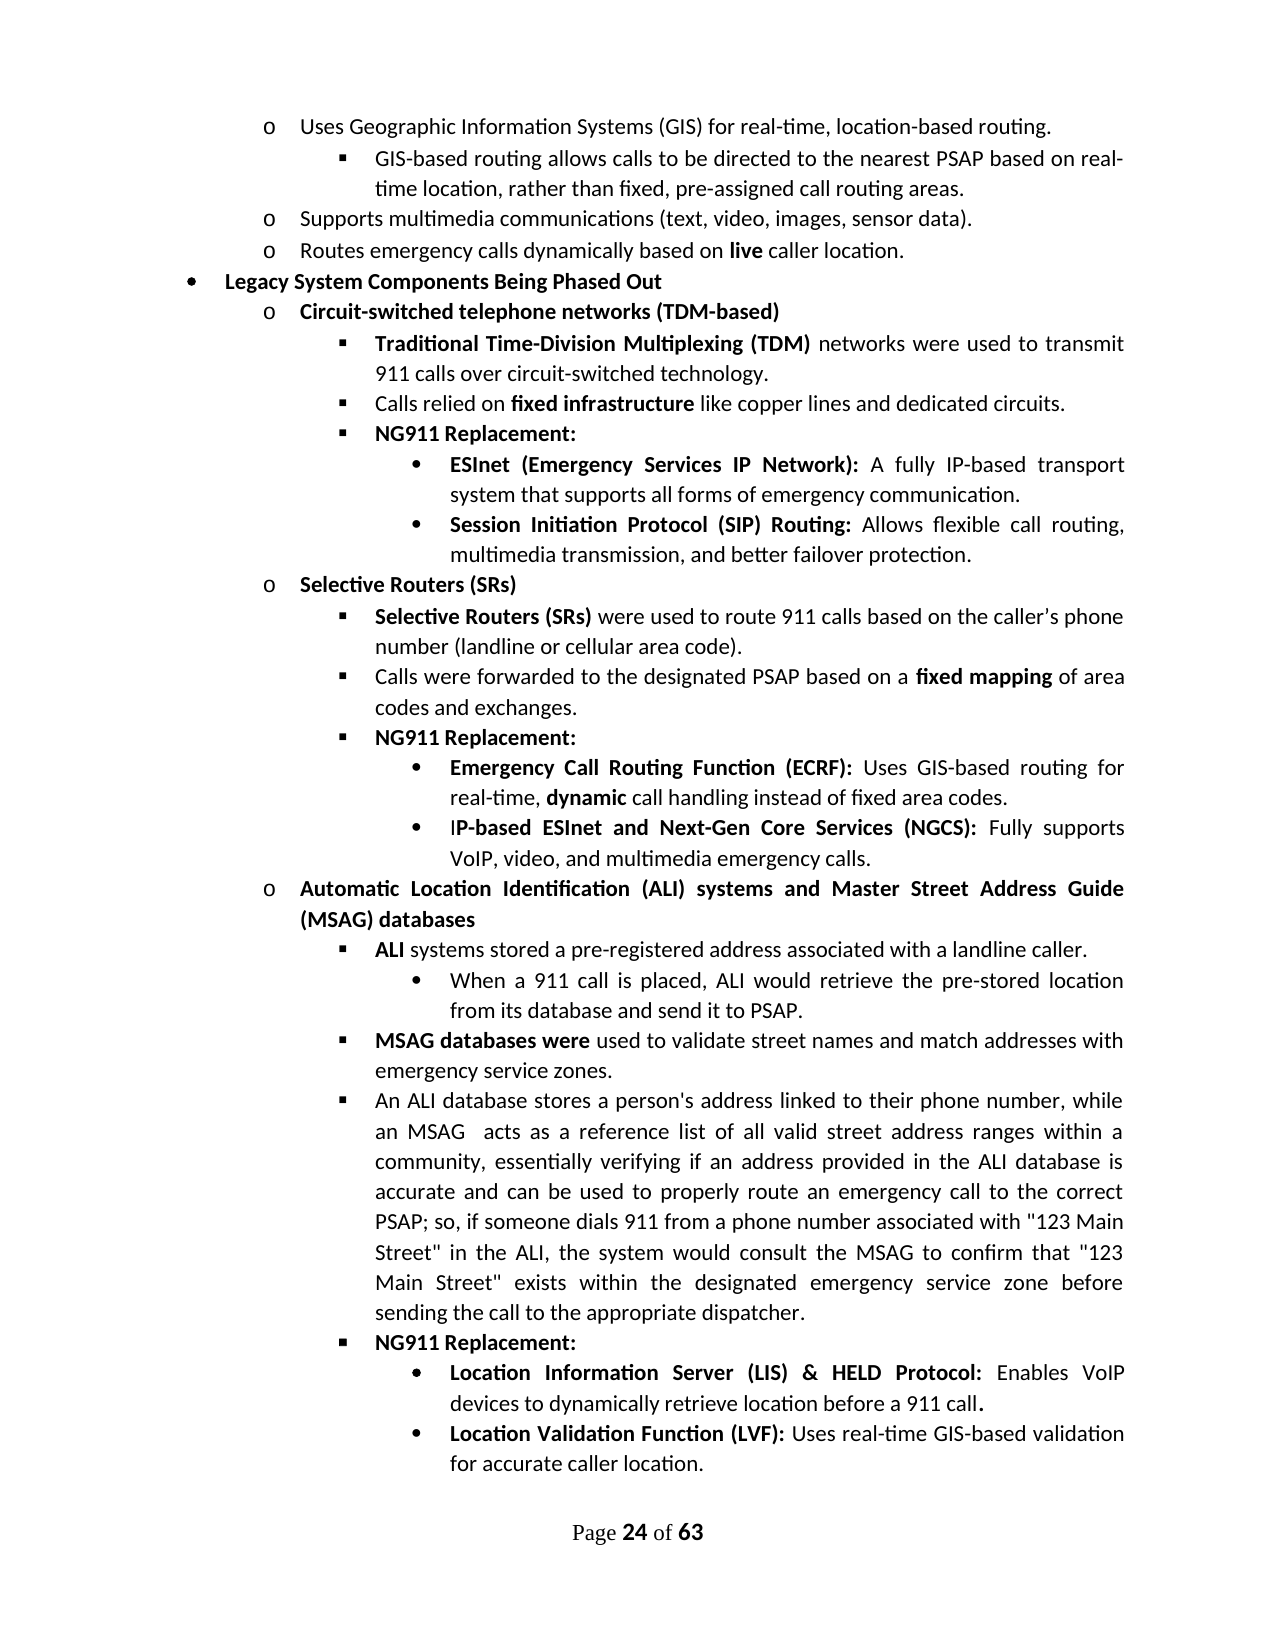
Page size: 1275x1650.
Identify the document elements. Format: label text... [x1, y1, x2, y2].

list NG911 Replacement: [337, 1328, 1125, 1356]
list When a 911 call is placed, ALI would retrieve the pre-stored location from its database and send it to PSAP. [412, 966, 1125, 1024]
list Session Initiation Protocol (SIP) Routing: Allows flexible call routing, multimedia transmission, and better failover protection. [412, 510, 1125, 568]
list Calls relied on fixed infrastructure like copper lines and dedicated circuits. [337, 389, 1125, 417]
list Emergency Call Routing Function (ECRF): Uses GIS-based routing for real-time, dynamic call handling instead of fixed area codes. [412, 753, 1125, 811]
list Automatic Location Identification (ALI) systems and Master Street Address Guide (MSAG) databases [262, 874, 1125, 933]
list Routes emergency calls dynamically based on live caller location. [262, 236, 1125, 265]
list Calls were forwarded to the designated PSAP based on a fixed mapping of area codes and exchanges. [337, 662, 1125, 721]
list Traditional Time-Division Multiplexing (TDM) networks were used to transmit 911 calls over circuit-switched technology. [337, 329, 1125, 387]
list NG911 Replacement: [337, 419, 1125, 448]
list ESInet (Emergency Services IP Network): A fully IP-based transport system that supports all forms of emergency communication. [412, 450, 1125, 508]
list Supports multimedia communications (text, video, images, sensor data). [262, 204, 1125, 233]
list MSAG databases were used to validate street names and match addresses with emergency service zones. [337, 1026, 1125, 1084]
list IP-based ESInet and Next-Gen Core Services (NGCS): Fully supports VoIP, video, and multimedia emergency calls. [412, 813, 1125, 872]
list GIS-based routing allows calls to be directed to the nearest PSAP based on real-time location, rather than fixed, pre-assigned call routing areas. [337, 144, 1125, 202]
list NG911 Replacement: [337, 723, 1125, 751]
list Location Information Server (LIS) & HELD Protocol: Enables VoIP devices to dynamically retrieve location before a 911 call. [412, 1358, 1125, 1417]
list Selective Routers (SRs) [262, 571, 1125, 600]
list ALI systems stored a pre-registered address associated with a landline caller. [337, 936, 1125, 963]
list Uses Geographic Information Systems (GIS) for real-time, location-based routing. [262, 112, 1125, 142]
list Location Validation Function (LVF): Uses real-time GIS-based validation for accurate caller location. [412, 1419, 1125, 1477]
list Legacy System Components Being Phased Out [187, 267, 1125, 295]
list Selective Routers (SRs) were used to route 911 calls based on the caller’s phone number (landline or cellular area code). [337, 602, 1125, 660]
list An ALI database stores a person's address linked to their phone number, while an MSAG acts as a reference list of all valid street address ranges within a community, essentially verifying if an address provided in the ALI database is accurate and can be used to properly route an emergency call to the correct PSAP; so, if someone dials 911 from a phone number associated with "123 Main Street" in the ALI, the system would consult the MSAG to confirm that "123 Main Street" exists within the designated emergency service zone before sending the call to the appropriate dispatcher. [337, 1087, 1125, 1326]
list Circuit-switched telephone networks (TDM-based) [262, 297, 1125, 327]
